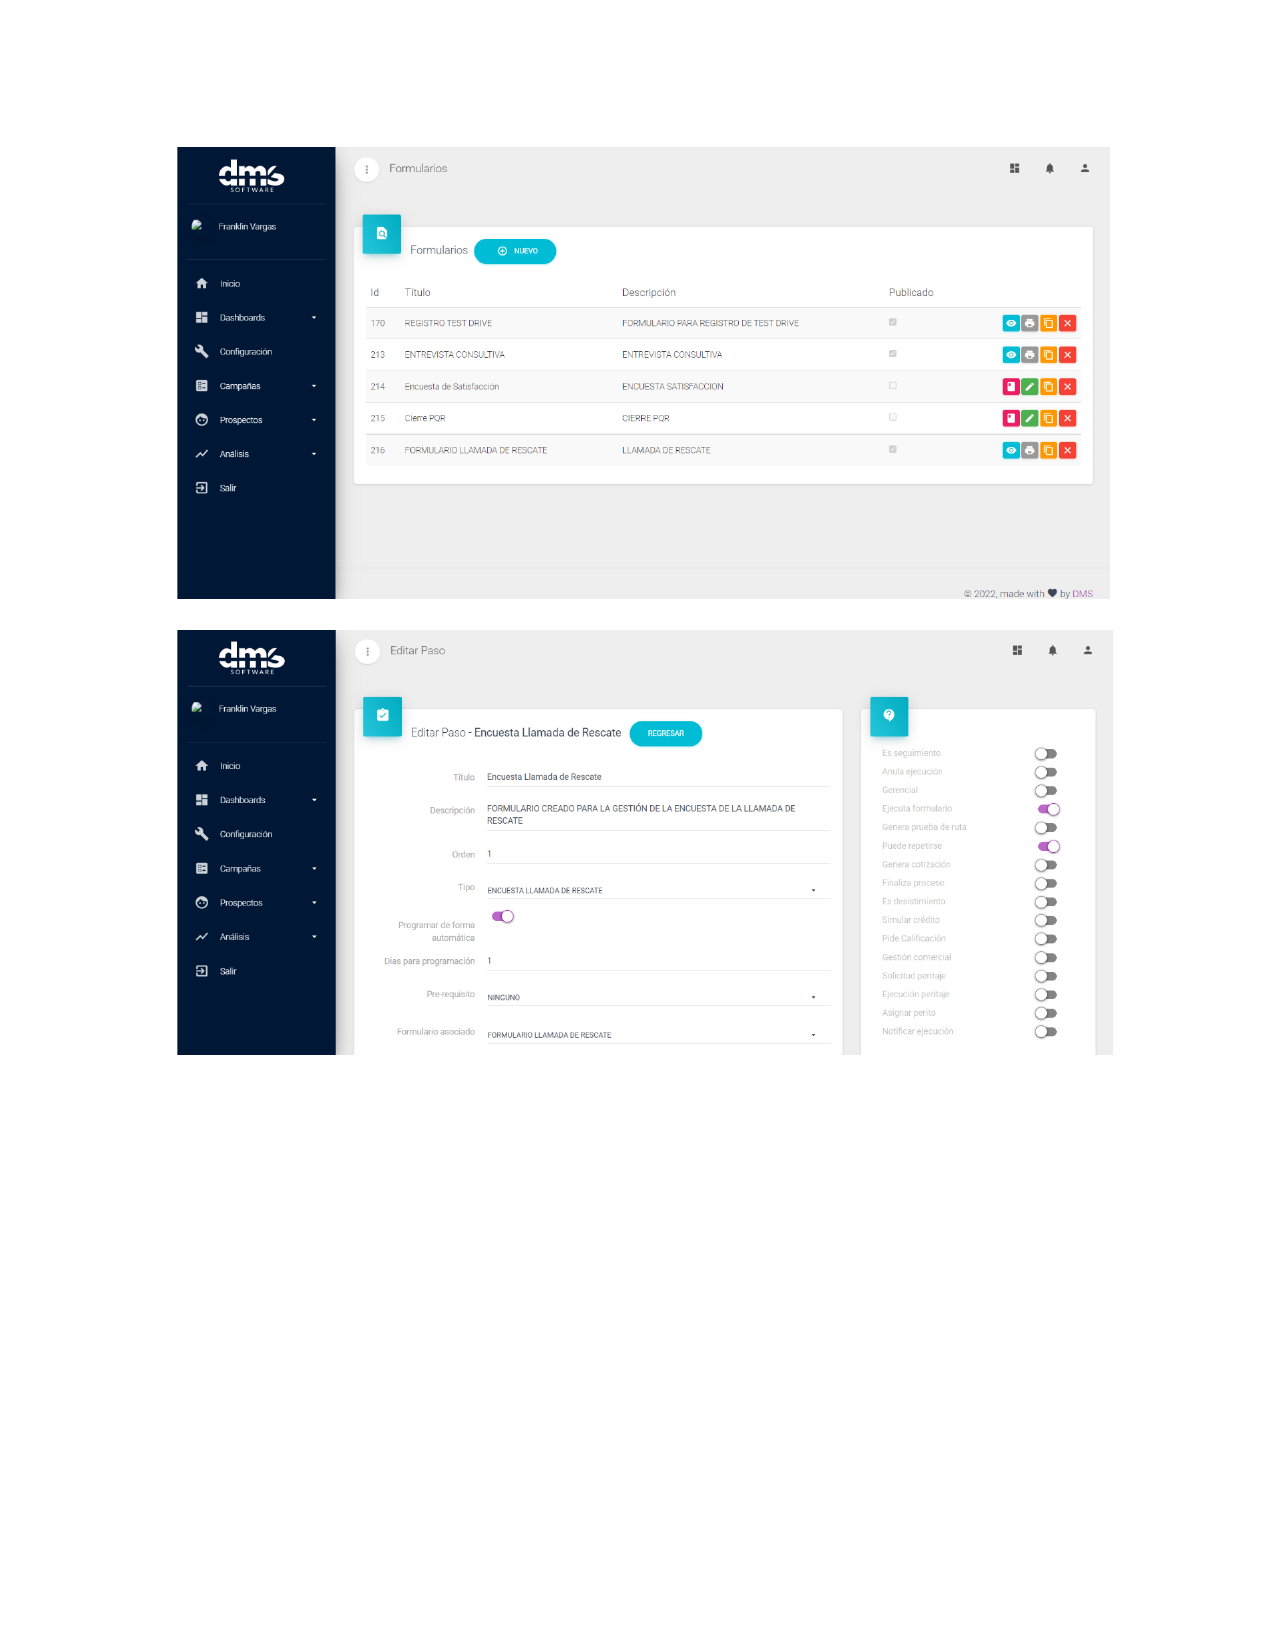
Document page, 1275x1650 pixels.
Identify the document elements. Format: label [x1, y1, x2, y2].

picture [177, 630, 1114, 1055]
picture [177, 147, 1110, 599]
